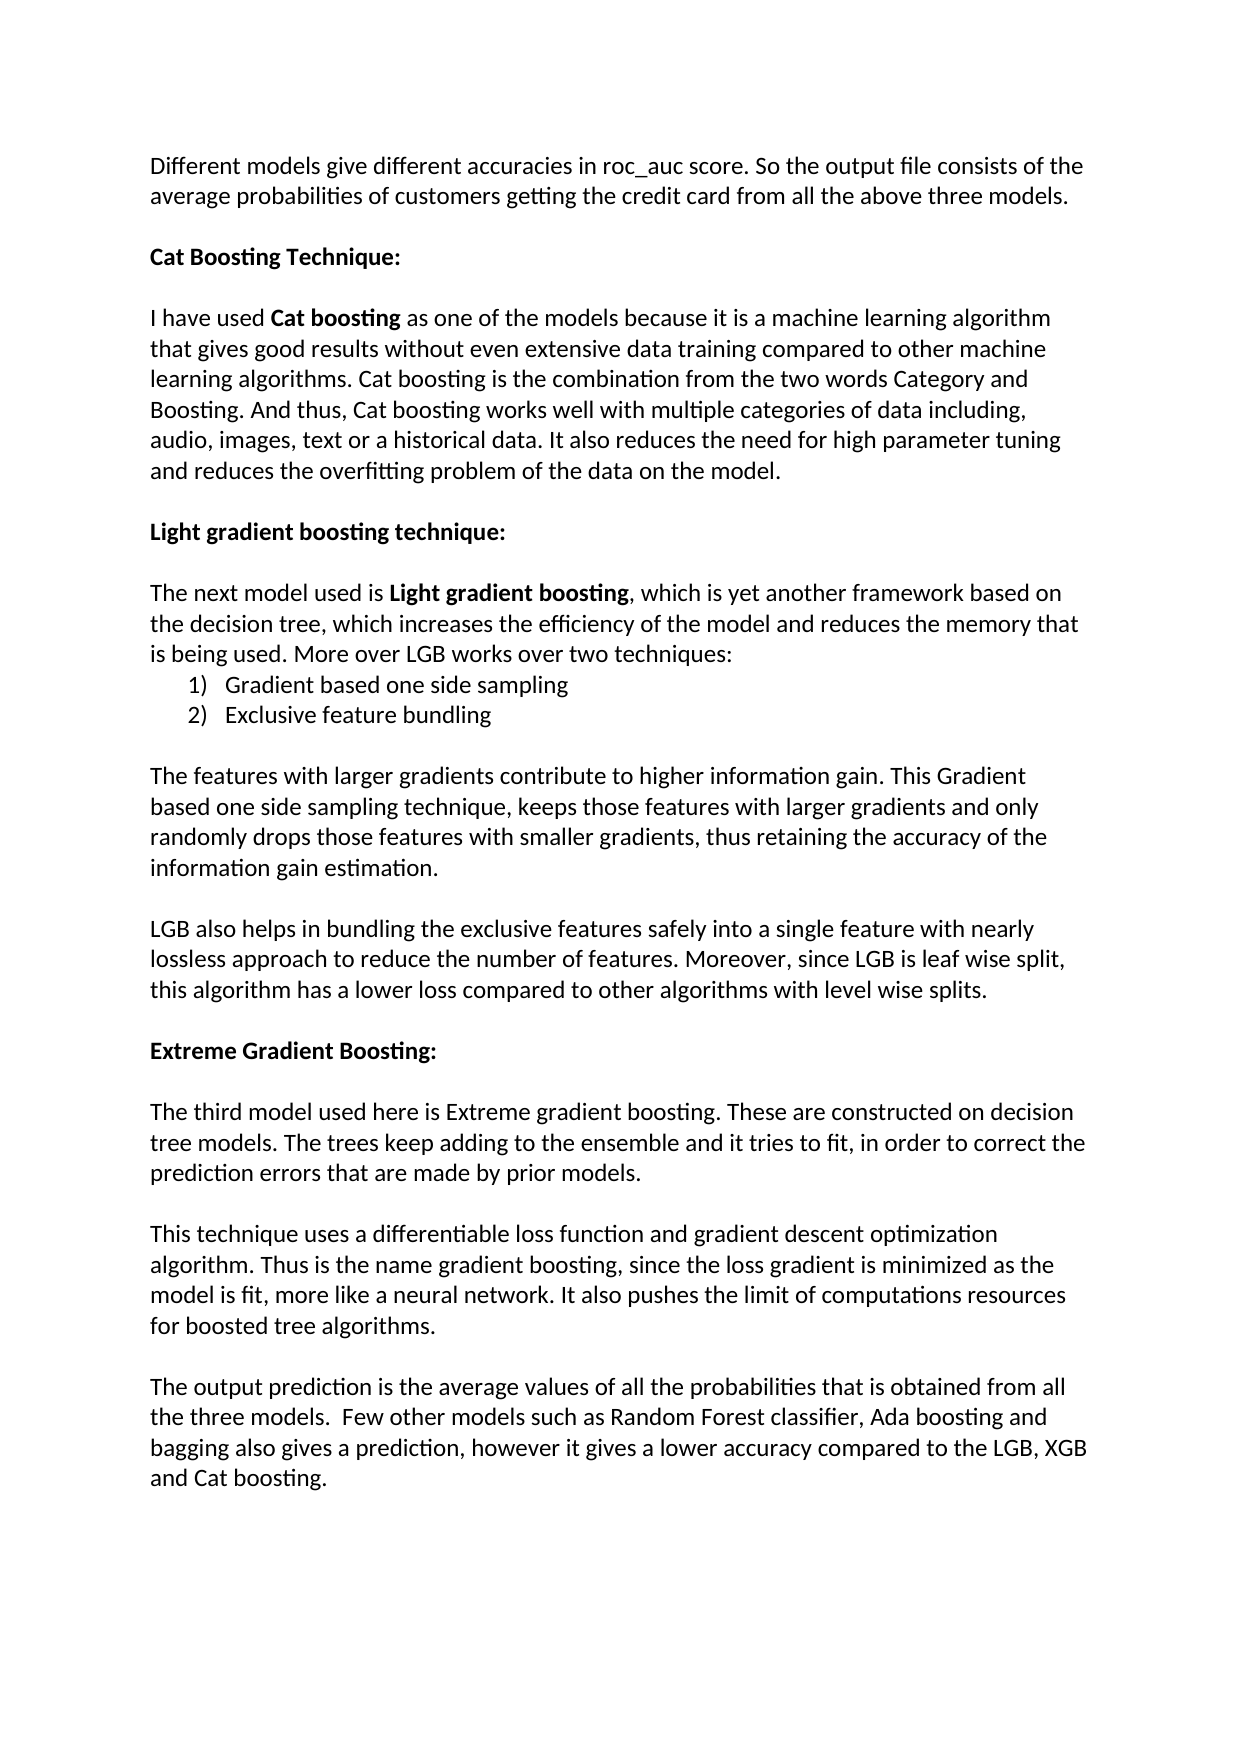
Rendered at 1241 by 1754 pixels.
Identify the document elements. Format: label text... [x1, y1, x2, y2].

text Different models give different accuracies in roc_auc score. So the output file consists of the average probabilities of customers getting the credit card from all the above three models. [150, 150, 1090, 211]
text The third model used here is Extreme gradient boosting. These are constructed on decision tree models. The trees keep adding to the ensemble and it tries to fit, in order to correct the prediction errors that are made by prior models. [150, 1096, 1090, 1188]
text LGB also helps in bundling the exclusive features safely into a single feature with nearly lossless approach to reduce the number of features. Moreover, since LGB is leaf wise split, this algorithm has a lower loss compared to other algorithms with level wise splits. [150, 913, 1090, 1004]
text Light gradient boosting technique: [150, 516, 1090, 547]
text The features with larger gradients contribute to higher information gain. This Gradient based one side sampling technique, keeps those features with larger gradients and only randomly drops those features with smaller gradients, thus retaining the accuracy of the information gain estimation. [150, 760, 1090, 882]
text The next model used is Light gradient boosting, which is yet another framework based on the decision tree, which increases the efficiency of the model and reduces the memory that is being used. More over LGB works over two techniques: [150, 577, 1090, 669]
list Gradient based one side sampling [187, 669, 1090, 699]
text The output prediction is the average values of all the probabilities that is obtained from all the three models. Few other models such as Random Forest classifier, Ada boosting and bagging also gives a prediction, however it gives a lower accuracy compared to the LGB, XGB and Cat boosting. [150, 1371, 1090, 1493]
text I have used Cat boosting as one of the models because it is a machine learning algorithm that gives good results without even extensive data training compared to other machine learning algorithms. Cat boosting is the combination from the two words Category and Boosting. And thus, Cat boosting works well with multiple categories of data including, audio, images, text or a historical data. It also reduces the need for high parameter tuning and reduces the overfitting problem of the data on the model. [150, 303, 1090, 486]
text This technique uses a differentiable loss function and gradient descent optimization algorithm. Thus is the name gradient boosting, since the loss gradient is minimized as the model is fit, more like a neural network. It also pushes the limit of computations resources for boosted tree algorithms. [150, 1218, 1090, 1340]
text Cat Boosting Technique: [150, 242, 1090, 272]
text Extreme Gradient Boosting: [150, 1035, 1090, 1066]
list Exclusive feature bundling [187, 699, 1090, 730]
